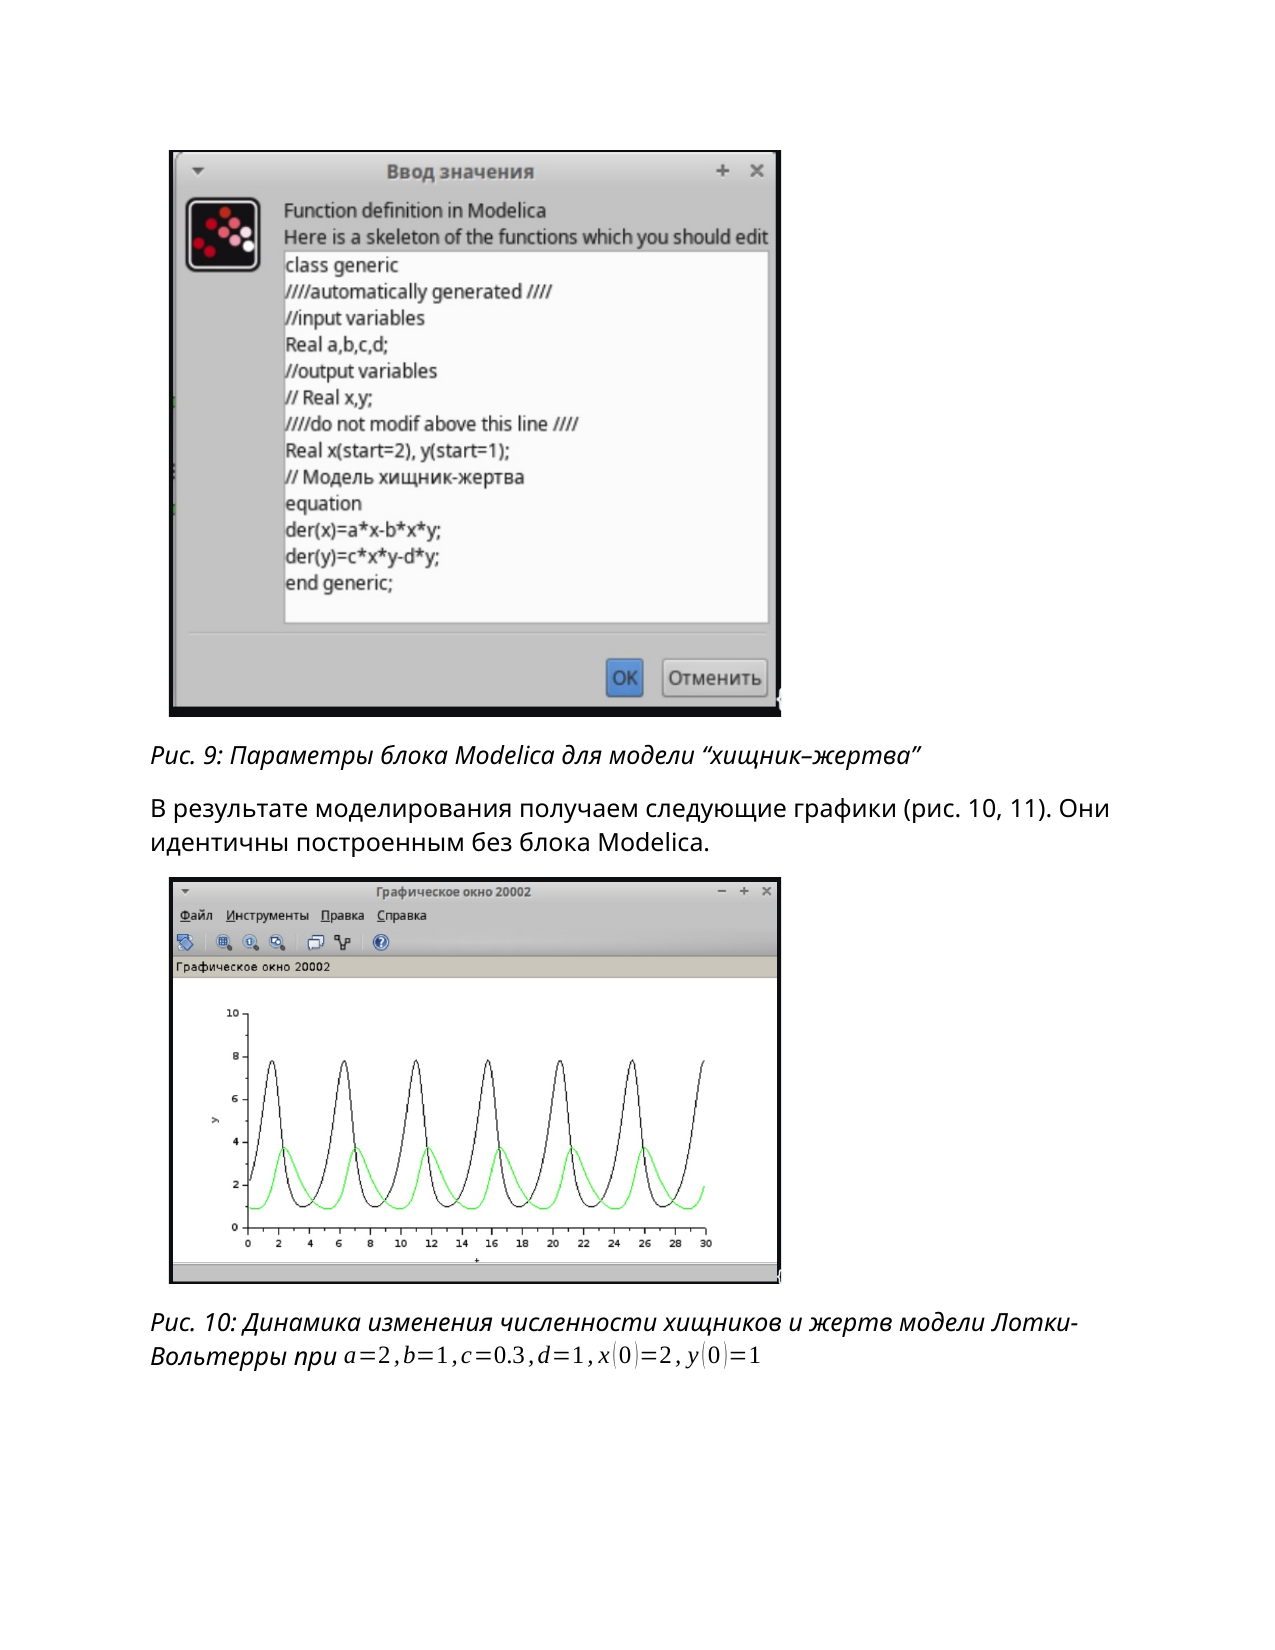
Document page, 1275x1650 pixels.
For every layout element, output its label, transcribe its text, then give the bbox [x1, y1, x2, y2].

picture [168, 150, 782, 717]
text В результате моделирования получаем следующие графики (рис. 10, 11). Они идентичны построенным без блока Modelica. [150, 791, 1125, 859]
picture [168, 877, 782, 1284]
text Рис. 9: Параметры блока Modelica для модели “хищник–жертва” [150, 738, 1125, 772]
text Рис. 10: Динамика изменения численности хищников и жертв модели Лотки-Вольтерры при [150, 1304, 1125, 1373]
